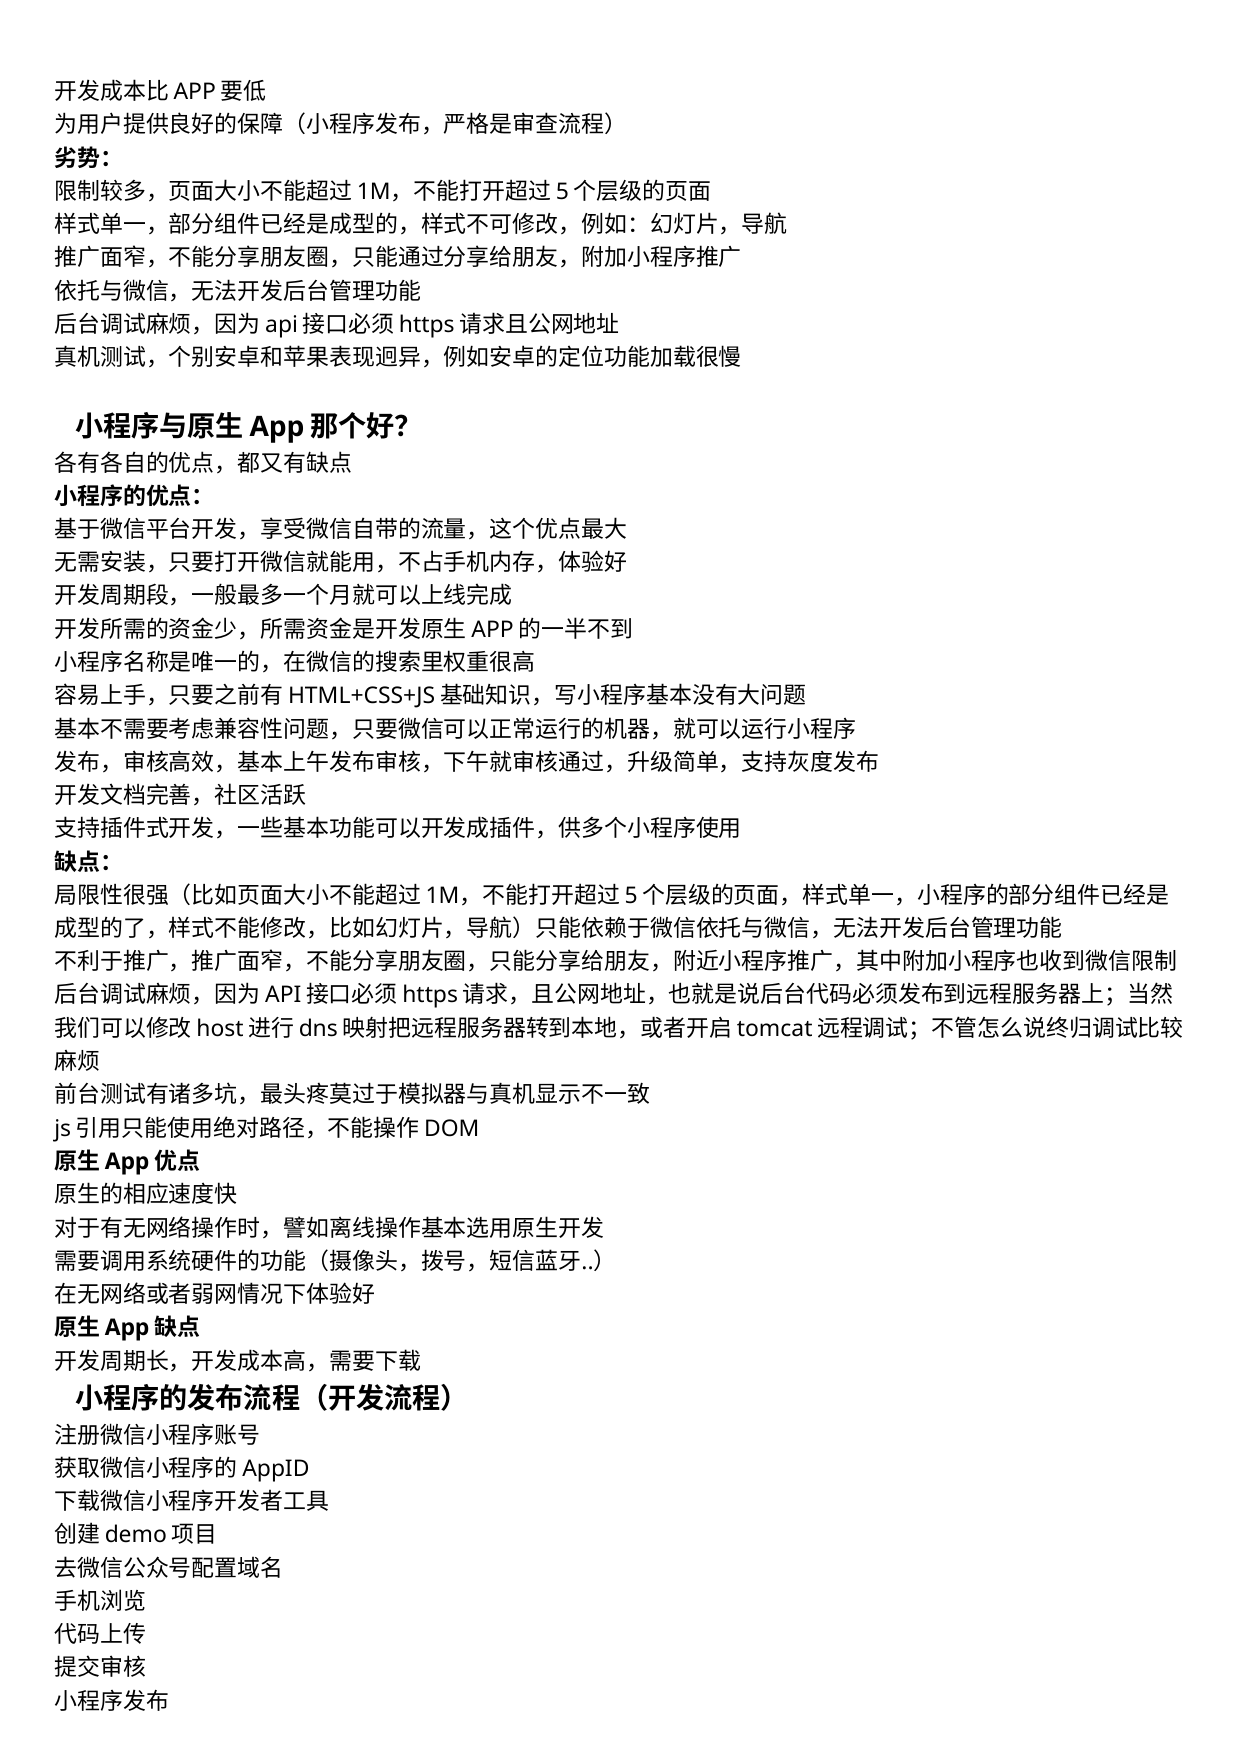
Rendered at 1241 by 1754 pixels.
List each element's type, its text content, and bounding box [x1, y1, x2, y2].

text 开发文档完善，社区活跃 [54, 777, 1188, 810]
text 后台调试麻烦，因为api接口必须https请求且公网地址 [54, 306, 1188, 339]
text 基本不需要考虑兼容性问题，只要微信可以正常运行的机器，就可以运行小程序 [54, 710, 1188, 744]
text 不利于推广，推广面窄，不能分享朋友圈，只能分享给朋友，附近小程序推广，其中附加小程序也收到微信限制 [54, 943, 1188, 976]
text 注册微信小程序账号 [54, 1416, 1188, 1450]
text 原生的相应速度快 [54, 1176, 1188, 1209]
text 各有各自的优点，都又有缺点 [54, 444, 1188, 478]
text 推广面窄，不能分享朋友圈，只能通过分享给朋友，附加小程序推广 [54, 239, 1188, 272]
text 创建demo项目 [54, 1516, 1188, 1549]
text 容易上手，只要之前有HTML+CSS+JS基础知识，写小程序基本没有大问题 [54, 677, 1188, 710]
text 小程序发布 [54, 1682, 1188, 1716]
text 依托与微信，无法开发后台管理功能 [54, 272, 1188, 306]
text 获取微信小程序的AppID [54, 1450, 1188, 1483]
text 劣势： [54, 139, 1188, 173]
text 为用户提供良好的保障（小程序发布，严格是审查流程） [54, 106, 1188, 139]
text 下载微信小程序开发者工具 [54, 1483, 1188, 1516]
text 开发所需的资金少，所需资金是开发原生APP的一半不到 [54, 611, 1188, 644]
text 局限性很强（比如页面大小不能超过1M，不能打开超过5个层级的页面，样式单一，小程序的部分组件已经是成型的了，样式不能修改，比如幻灯片，导航）只能依赖于微信依托与微信，无法开发后台管理功能 [54, 877, 1188, 943]
text 前台测试有诸多坑，最头疼莫过于模拟器与真机显示不一致 [54, 1076, 1188, 1109]
text 需要调用系统硬件的功能（摄像头，拨号，短信蓝牙..） [54, 1243, 1188, 1276]
text 小程序的优点： [54, 478, 1188, 511]
text 真机测试，个别安卓和苹果表现迥异，例如安卓的定位功能加载很慢 [54, 339, 1188, 372]
text 代码上传 [54, 1616, 1188, 1649]
text 原生App优点 [54, 1143, 1188, 1176]
text 手机浏览 [54, 1583, 1188, 1616]
text 后台调试麻烦，因为API接口必须https请求，且公网地址，也就是说后台代码必须发布到远程服务器上；当然我们可以修改host进行dns映射把远程服务器转到本地，或者开启tomcat远程调试；不管怎么说终归调试比较麻烦 [54, 976, 1188, 1076]
text 发布，审核高效，基本上午发布审核，下午就审核通过，升级简单，支持灰度发布 [54, 744, 1188, 777]
text 去微信公众号配置域名 [54, 1549, 1188, 1583]
text 对于有无网络操作时，譬如离线操作基本选用原生开发 [54, 1209, 1188, 1243]
text 提交审核 [54, 1649, 1188, 1682]
text 开发周期段，一般最多一个月就可以上线完成 [54, 577, 1188, 611]
text 基于微信平台开发，享受微信自带的流量，这个优点最大 [54, 511, 1188, 544]
text 限制较多，页面大小不能超过1M，不能打开超过5个层级的页面 [54, 173, 1188, 206]
text 在无网络或者弱网情况下体验好 [54, 1276, 1188, 1309]
text 无需安装，只要打开微信就能用，不占手机内存，体验好 [54, 544, 1188, 577]
text 开发周期长，开发成本高，需要下载 [54, 1342, 1188, 1376]
text 开发成本比APP要低 [54, 73, 1188, 106]
text 缺点： [54, 843, 1188, 877]
text js引用只能使用绝对路径，不能操作DOM [54, 1109, 1188, 1143]
text 样式单一，部分组件已经是成型的，样式不可修改，例如：幻灯片，导航 [54, 206, 1188, 239]
subtitle 小程序的发布流程（开发流程） [75, 1376, 1188, 1416]
text 小程序名称是唯一的，在微信的搜索里权重很高 [54, 644, 1188, 677]
subtitle 小程序与原生App那个好？ [75, 403, 1188, 444]
text 支持插件式开发，一些基本功能可以开发成插件，供多个小程序使用 [54, 810, 1188, 843]
text 原生App缺点 [54, 1309, 1188, 1342]
